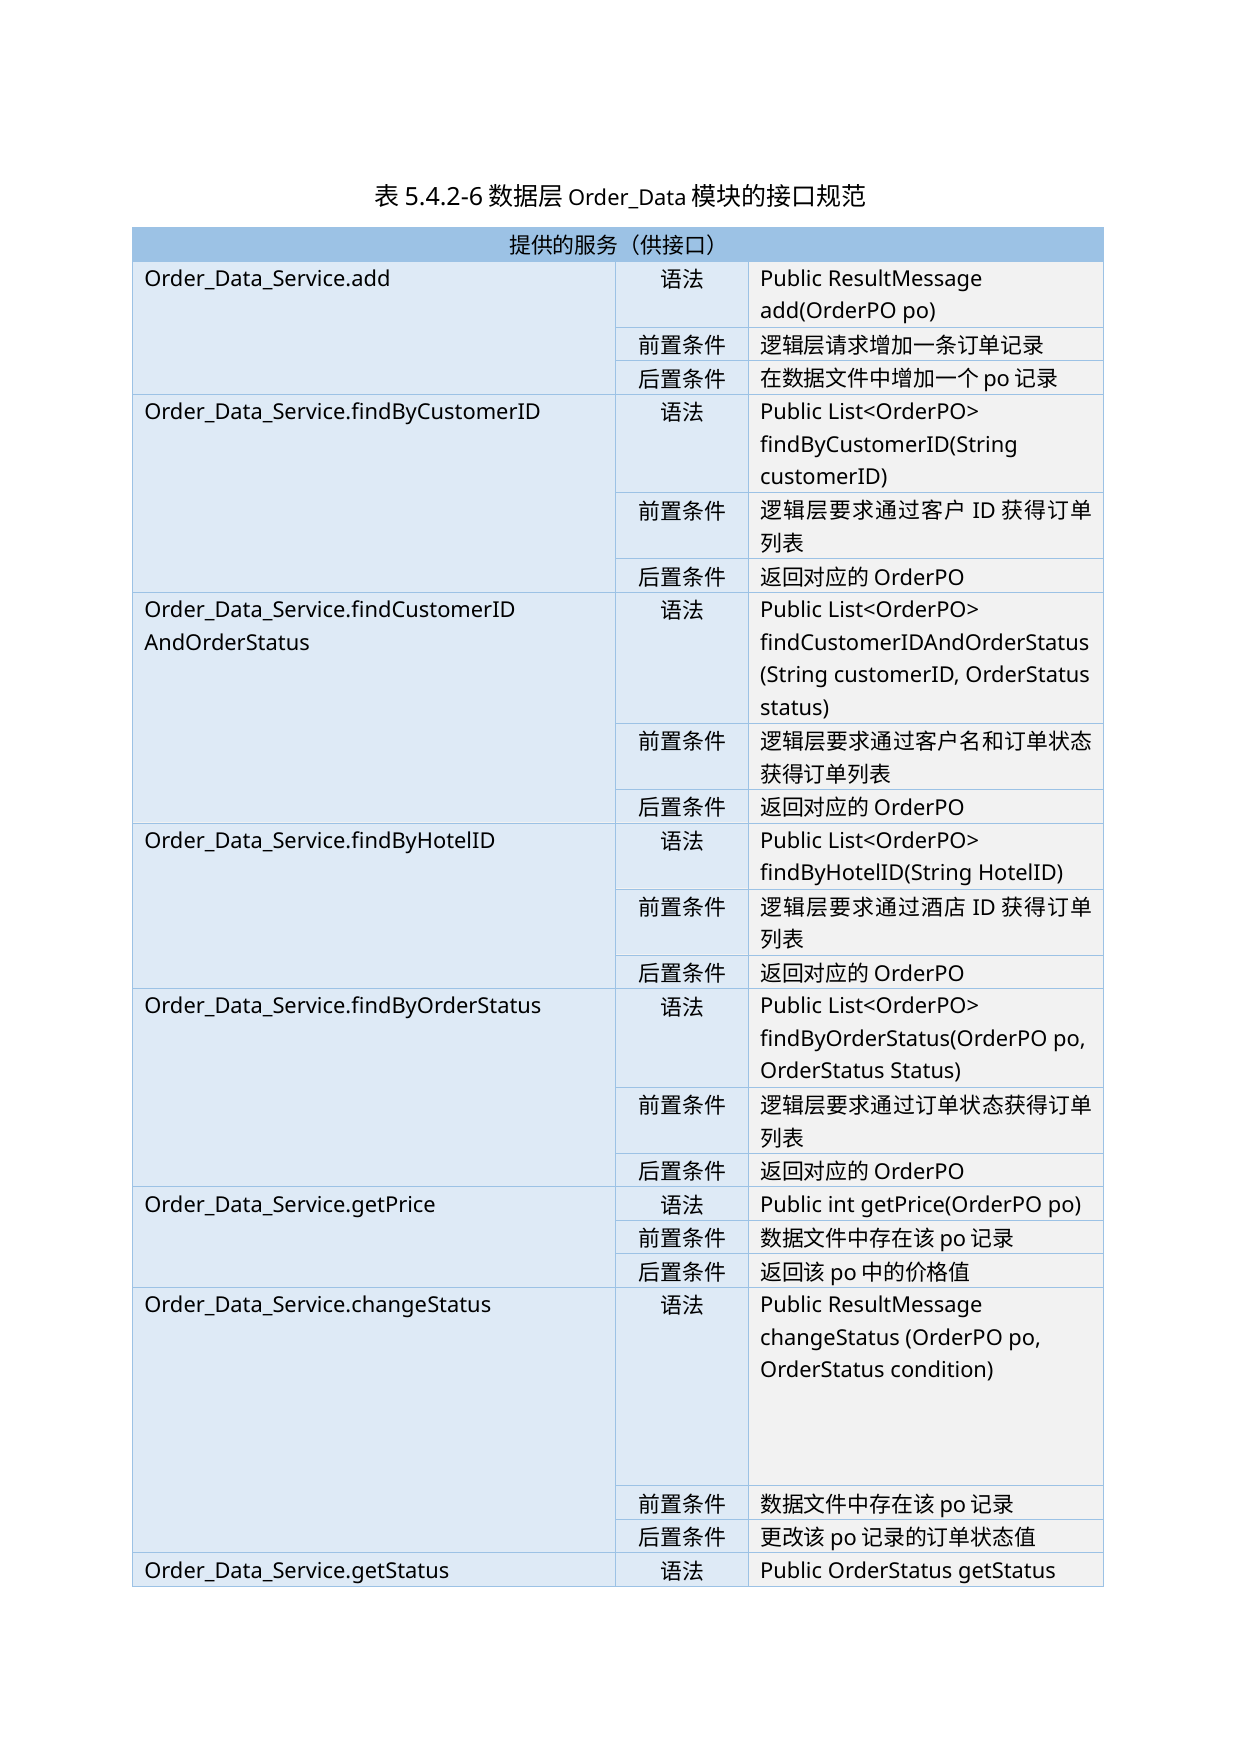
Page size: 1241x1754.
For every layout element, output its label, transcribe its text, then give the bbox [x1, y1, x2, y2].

table_cell 数据文件中存在该po记录 [749, 1221, 1103, 1253]
table_cell 逻辑层要求通过客户ID获得订单列表 [749, 493, 1103, 558]
table_cell 语法 [616, 989, 748, 1087]
table_cell 返回对应的OrderPO [749, 559, 1103, 592]
table_cell Public int getPrice(OrderPO po) [749, 1187, 1103, 1220]
table_cell Order_Data_Service.findByOrderStatus [133, 989, 615, 1186]
table_cell 在数据文件中增加一个po记录 [749, 361, 1103, 394]
table_cell 语法 [616, 824, 748, 888]
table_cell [749, 1553, 1103, 1586]
table_cell 返回对应的OrderPO [749, 1154, 1103, 1186]
table_cell Order_Data_Service.findByCustomerID [133, 395, 615, 592]
table_cell Public List<OrderPO> findByOrderStatus(OrderPO po, OrderStatus Status) [749, 989, 1103, 1087]
table_header 提供的服务（供接口） [133, 228, 1103, 261]
table_cell 返回对应的OrderPO [749, 790, 1103, 822]
table_cell 逻辑层要求通过订单状态获得订单列表 [749, 1088, 1103, 1153]
table_cell 数据文件中存在该po记录 [749, 1486, 1103, 1519]
table_cell Public List<OrderPO> findByHotelID(String HotelID) [749, 824, 1103, 888]
table_cell 前置条件 [616, 328, 748, 360]
table_cell 后置条件 [616, 790, 748, 822]
table_cell 语法 [616, 1288, 748, 1485]
table_cell Order_Data_Service.add [133, 262, 615, 394]
table_cell 前置条件 [616, 1486, 748, 1519]
table_cell 语法 [616, 262, 748, 327]
table_cell 后置条件 [616, 559, 748, 592]
table_cell 后置条件 [616, 956, 748, 988]
table_cell 前置条件 [616, 493, 748, 558]
table_cell 语法 [616, 395, 748, 492]
table_cell Public List<OrderPO> findByCustomerID(String customerID) [749, 395, 1103, 492]
table_cell 后置条件 [616, 361, 748, 394]
table_cell Order_Data_Service.changeStatus [133, 1288, 615, 1552]
table_cell 语法 [616, 1187, 748, 1220]
table_cell 前置条件 [616, 1088, 748, 1153]
table_cell 前置条件 [616, 1221, 748, 1253]
text 表5.4.2-6数据层Order_Data模块的接口规范 [148, 162, 1092, 227]
table_cell 逻辑层请求增加一条订单记录 [749, 328, 1103, 360]
table_cell Order_Data_Service.findByHotelID [133, 824, 615, 988]
table_cell 返回该po中的价格值 [749, 1254, 1103, 1287]
table_cell Order_Data_Service.getPrice [133, 1187, 615, 1287]
table_cell 逻辑层要求通过酒店ID获得订单列表 [749, 890, 1103, 954]
table_cell 返回对应的OrderPO [749, 956, 1103, 988]
table_cell 逻辑层要求通过客户名和订单状态获得订单列表 [749, 724, 1103, 789]
table_cell 后置条件 [616, 1254, 748, 1287]
table_cell Order_Data_Service.findCustomerID AndOrderStatus [133, 593, 615, 822]
table_cell 语法 [616, 593, 748, 723]
table_cell 前置条件 [616, 724, 748, 789]
table_cell 后置条件 [616, 1154, 748, 1186]
table_cell 更改该po记录的订单状态值 [749, 1520, 1103, 1552]
table_cell Public ResultMessage changeStatus (OrderPO po, OrderStatus condition) [749, 1288, 1103, 1485]
table_cell 语法 [616, 1553, 748, 1586]
table_cell 后置条件 [616, 1520, 748, 1552]
table_cell Public List<OrderPO> findCustomerIDAndOrderStatus (String customerID, OrderStatus status) [749, 593, 1103, 723]
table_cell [133, 1553, 615, 1586]
table_cell Public ResultMessage add(OrderPO po) [749, 262, 1103, 327]
table_cell 前置条件 [616, 890, 748, 954]
